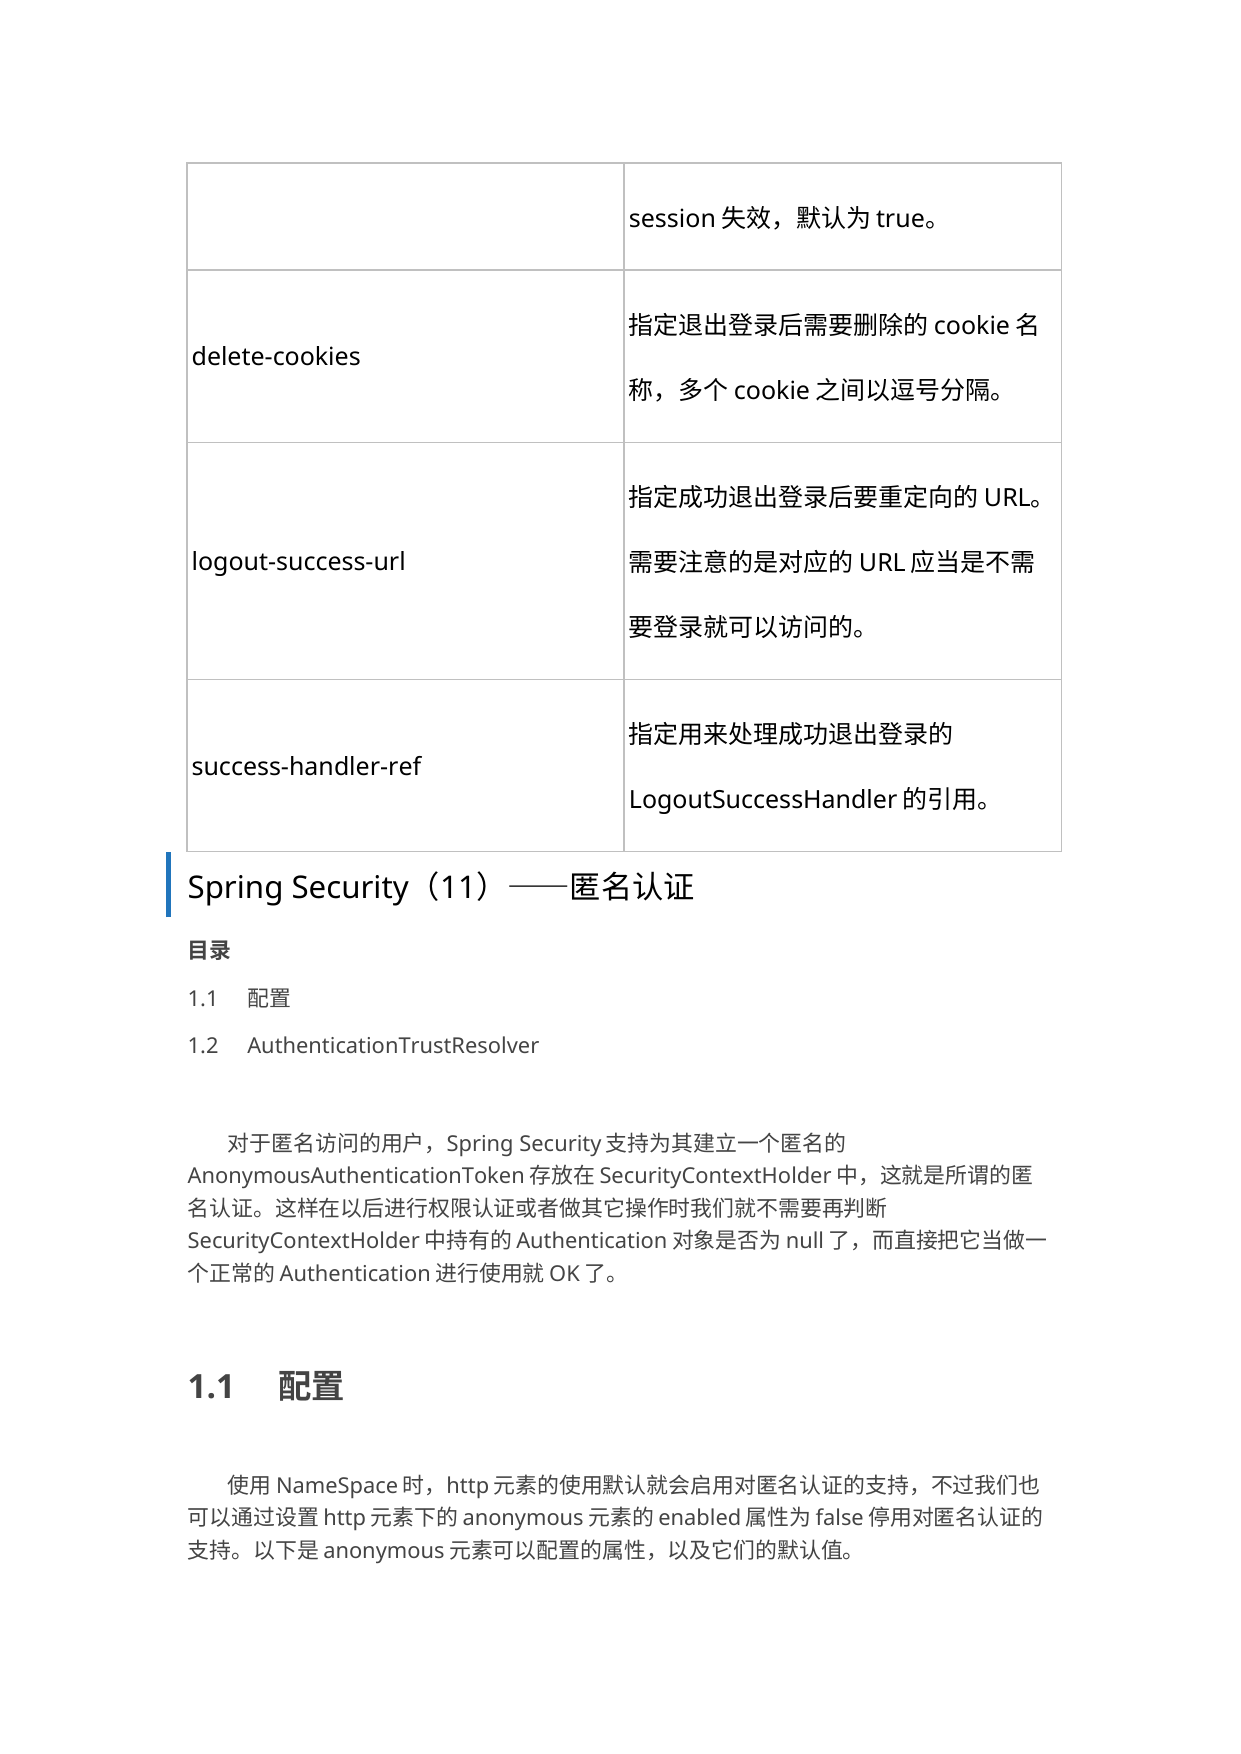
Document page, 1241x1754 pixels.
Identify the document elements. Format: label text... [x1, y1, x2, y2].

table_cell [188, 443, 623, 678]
text 使用NameSpace时，http元素的使用默认就会启用对匿名认证的支持，不过我们也可以通过设置http元素下的anonymous元素的enabled属性为false停用对匿名认证的支持。以下是anonymous元素可以配置的属性，以及它们的默认值。 [187, 1468, 1053, 1565]
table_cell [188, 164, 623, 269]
text 对于匿名访问的用户，Spring Security支持为其建立一个匿名的AnonymousAuthenticationToken存放在SecurityContextHolder中，这就是所谓的匿名认证。这样在以后进行权限认证或者做其它操作时我们就不需要再判断SecurityContextHolder中持有的Authentication对象是否为null了，而直接把它当做一个正常的Authentication进行使用就OK了。 [187, 1125, 1053, 1288]
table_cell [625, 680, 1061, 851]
subtitle 1.1 配置 [187, 1352, 1053, 1417]
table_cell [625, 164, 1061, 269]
text 1.1 配置 [187, 981, 1053, 1013]
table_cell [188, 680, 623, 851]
text 1.2 AuthenticationTrustResolver [187, 1029, 1053, 1062]
subtitle Spring Security（11）——匿名认证 [187, 852, 1053, 917]
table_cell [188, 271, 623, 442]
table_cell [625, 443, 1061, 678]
text 目录 [187, 933, 1053, 965]
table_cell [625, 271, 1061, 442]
